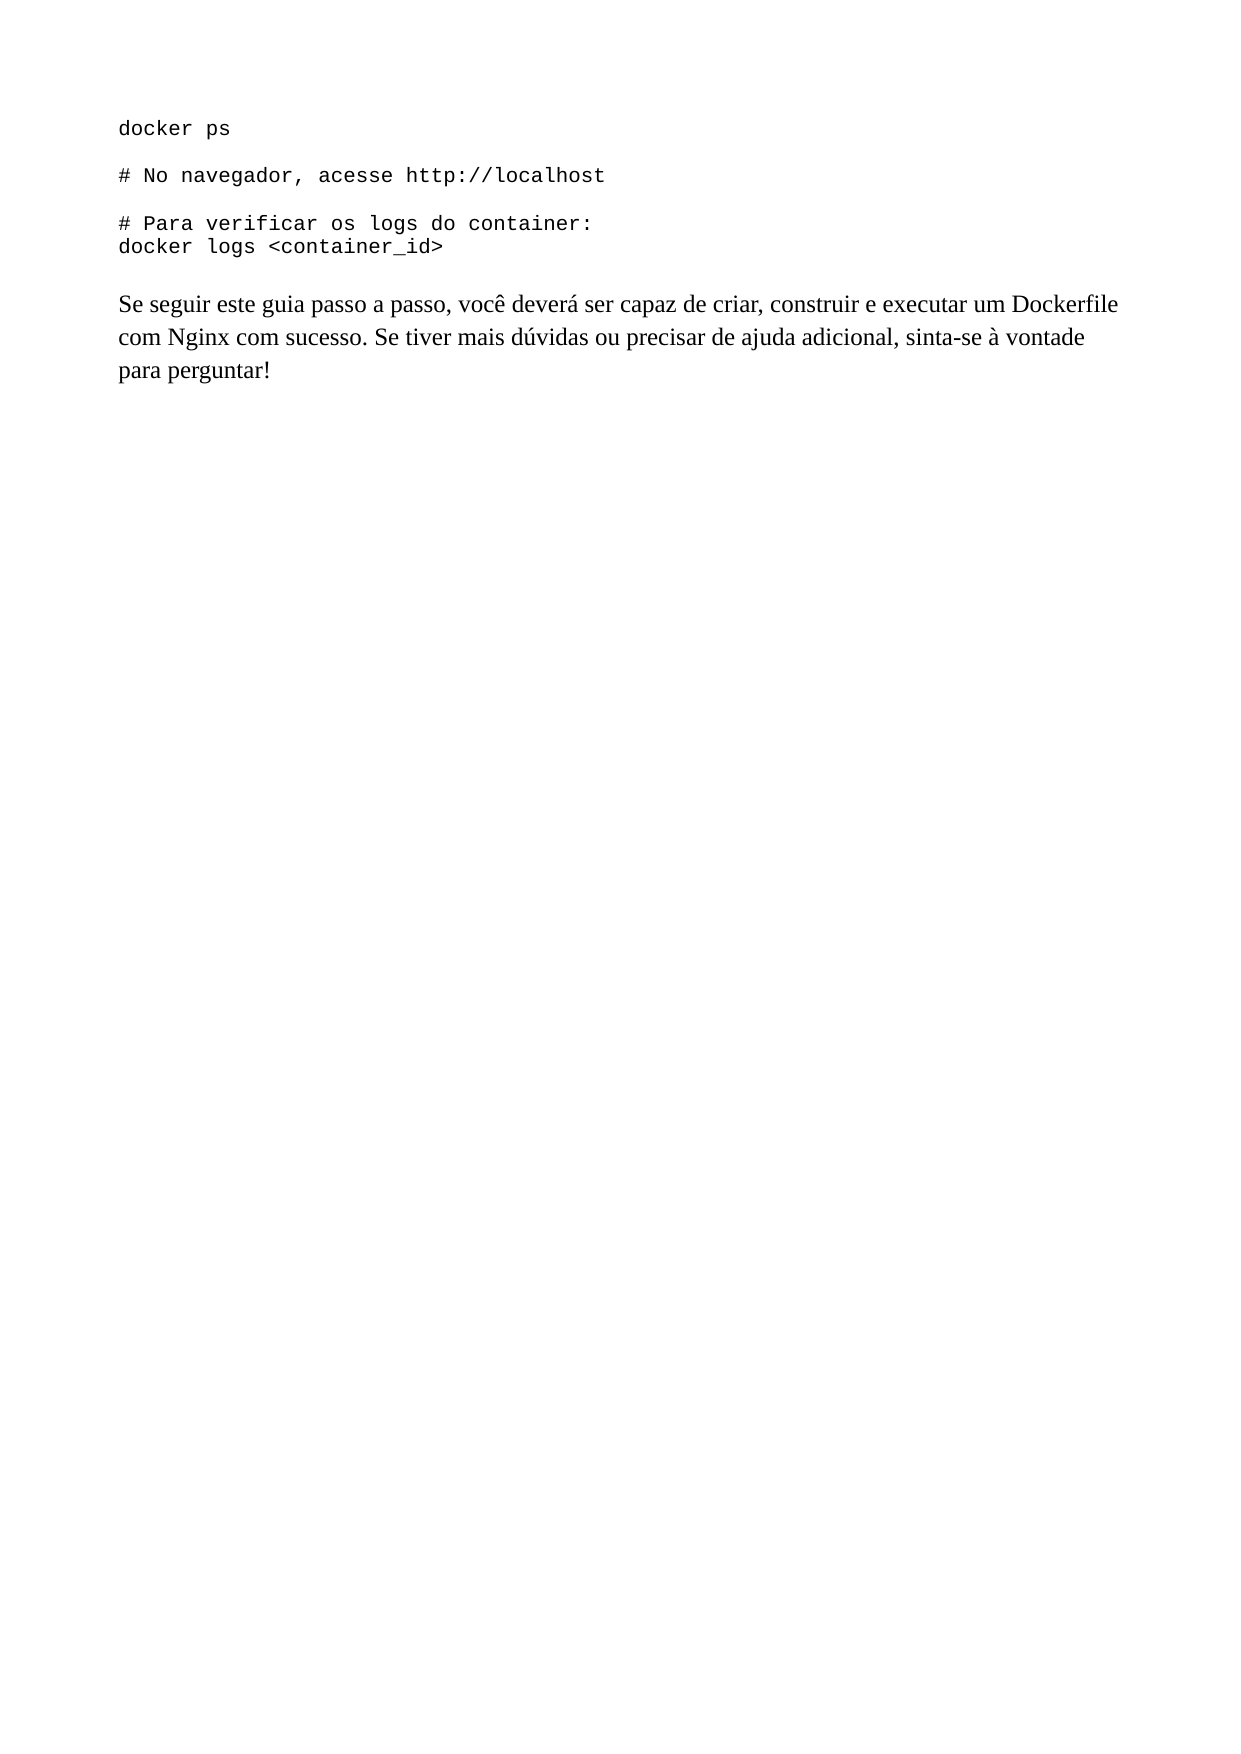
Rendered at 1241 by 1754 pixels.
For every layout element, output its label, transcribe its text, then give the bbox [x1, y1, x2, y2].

text # Para verificar os logs do container: [118, 213, 1122, 236]
text Se seguir este guia passo a passo, você deverá ser capaz de criar, construir e executar um Dockerfile com Nginx com sucesso. Se tiver mais dúvidas ou precisar de ajuda adicional, sinta-se à vontade para perguntar! [118, 289, 1122, 384]
text docker logs <container_id> [118, 236, 1122, 260]
text # No navegador, acesse http://localhost [118, 165, 1122, 189]
text docker ps [118, 118, 1122, 142]
